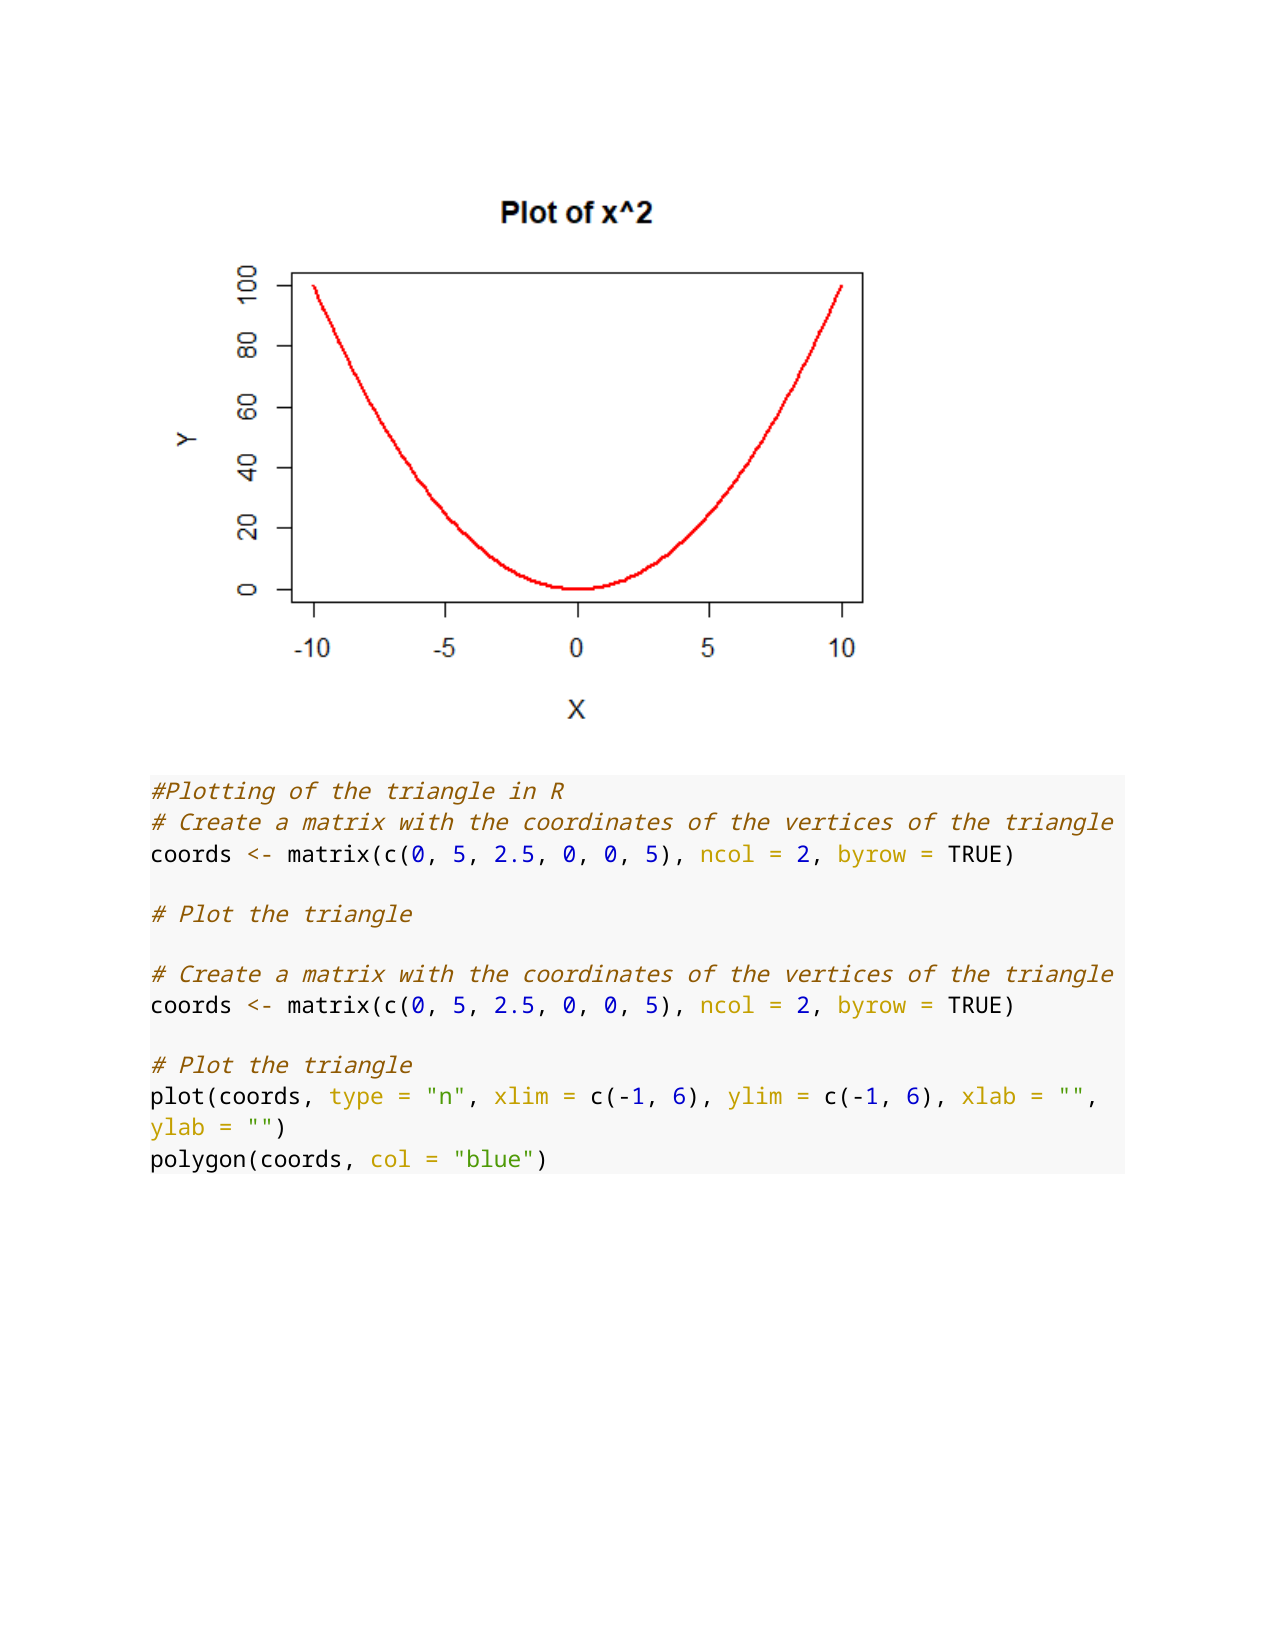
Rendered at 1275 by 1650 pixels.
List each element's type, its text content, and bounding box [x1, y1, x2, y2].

text #Plotting of the triangle in R # Create a matrix with the coordinates of the vertices of the triangle coords <- matrix(c(0, 5, 2.5, 0, 0, 5), ncol = 2, byrow = TRUE) # Plot the triangle # Create a matrix with the coordinates of the vertices of the triangle coords <- matrix(c(0, 5, 2.5, 0, 0, 5), ncol = 2, byrow = TRUE) # Plot the triangle plot(coords, type = "n", xlim = c(-1, 6), ylim = c(-1, 6), xlab = "", ylab = "") polygon(coords, col = "blue") [150, 775, 1125, 1174]
picture [168, 150, 927, 757]
